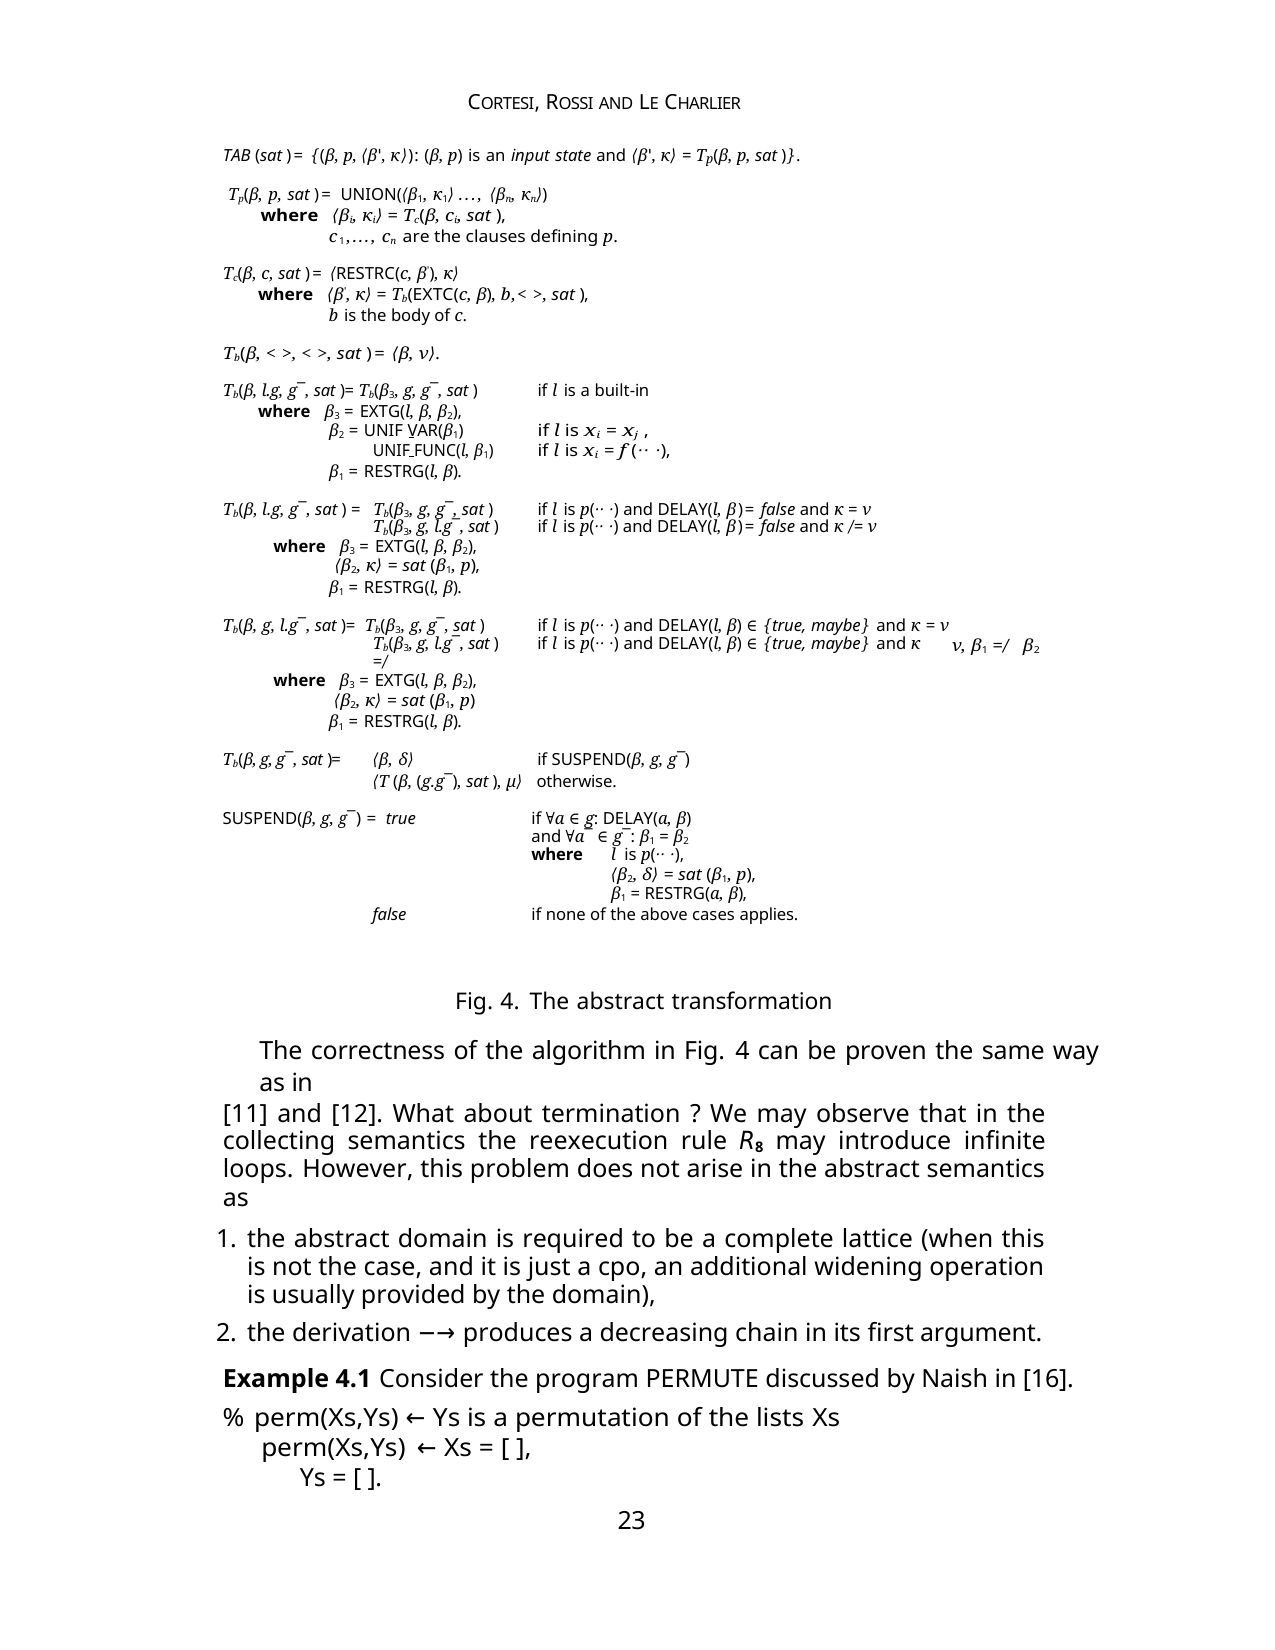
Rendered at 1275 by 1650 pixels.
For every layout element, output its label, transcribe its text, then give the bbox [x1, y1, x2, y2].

text [11] and [12]. What about termination ? We may observe that in the collecting semantics the reexecution rule R8 may introduce infinite loops. However, this problem does not arise in the abstract semantics as [223, 1100, 1045, 1213]
text Tb(β3, g, l.g¯, sat ) if l is p(·· ·) and DELAY(l, β) ∈ {true, maybe} and κ =/ [373, 636, 933, 671]
text where ⟨βi, κi⟩ = Tc(β, ci, sat ), [212, 205, 555, 225]
text ⟨β2, κ⟩ = sat (β1, p) [179, 691, 475, 710]
text where β3 = EXTG(l, β, β2), [217, 538, 477, 556]
text b is the body of c. [328, 305, 1100, 326]
list the derivation −→ produces a decreasing chain in its first argument. [216, 1314, 1100, 1348]
text Tb(β, g, g¯, sat )= ⟨β, δ⟩ if SUSPEND(β, g, g¯) [222, 748, 933, 769]
text % perm(Xs,Ys) ← Ys is a permutation of the lists Xs perm(Xs,Ys) ← Xs = [ ], [222, 1402, 889, 1463]
text SUSPEND(β, g, g¯)= true if ∀a ∈ g: DELAY(a, β) and ∀a¯ ∈ g¯: β1 = β2 where l is p(·· ·), [222, 810, 696, 865]
text ⟨β2, δ⟩ = sat (β1, p), [611, 865, 933, 884]
text Example 4.1 Consider the program PERMUTE discussed by Naish in [16]. [223, 1361, 1100, 1394]
text Tb(β, < >, < >, sat )= ⟨β, ν⟩. [223, 341, 1100, 364]
text Tc(β, c, sat )= ⟨RESTRC(c, β'), κ⟩ [223, 262, 1100, 284]
text The correctness of the algorithm in Fig. 4 can be proven the same way as in [259, 1033, 1100, 1098]
text where β3 = EXTG(l, β, β2), [179, 671, 477, 691]
text Tb(β, g, l.g¯, sat )= Tb(β3, g, g¯, sat ) if l is p(·· ·) and DELAY(l, β) ∈ {true, maybe} and κ = ν [222, 613, 1100, 636]
text β2 = UNIF VAR(β1) if l is xi = xj , [328, 421, 1100, 441]
text Tb(β, l.g, g¯, sat )= Tb(β3, g, g¯, sat ) if l is a built-in [223, 379, 1100, 401]
text ⟨β2, κ⟩ = sat (β1, p), [217, 556, 480, 576]
text where β3 = EXTG(l, β, β2), [258, 401, 1100, 421]
text c1,..., cn are the clauses defining p. [328, 225, 1100, 247]
text UNIF FUNC(l, β1) if l is xi = f (·· ·), [373, 441, 1100, 460]
text ⟨T (β, (g.g¯), sat ), µ⟩ otherwise. [372, 769, 933, 791]
text ν, β1 =/ β2 [952, 636, 1100, 656]
text Tp(β, p, sat )= UNION(⟨β1, κ1⟩ ..., ⟨βn, κn⟩) [179, 183, 596, 205]
text β1 = RESTRG(a, β), [611, 884, 933, 903]
text β1 = RESTRG(l, β). [328, 576, 1100, 598]
text Fig. 4. The abstract transformation [455, 985, 933, 1016]
text β1 = RESTRG(l, β). [328, 710, 933, 732]
list the abstract domain is required to be a complete lattice (when this is not the case, and it is just a cpo, an additional widening operation is usually provided by the domain), [216, 1224, 1045, 1311]
text Ys = [ ]. [299, 1463, 1100, 1493]
text false if none of the above cases applies. [372, 903, 933, 925]
text where ⟨β', κ⟩ = Tb(EXTC(c, β), b,< >, sat ), [258, 284, 1100, 305]
text β1 = RESTRG(l, β). [328, 460, 1100, 482]
text TAB (sat )= {(β, p, ⟨β', κ⟩): (β, p) is an input state and ⟨β', κ⟩ = Tp(β, p, sat )}. [223, 143, 1100, 169]
text Tb(β, l.g, g¯, sat ) = Tb(β3, g, g¯, sat ) if l is p(·· ·) and DELAY(l, β)= false and κ = ν Tb(β3, g, l.g¯, sat ) if l is p(·· ·) and DELAY(l, β)= false and κ /= ν [223, 501, 889, 538]
